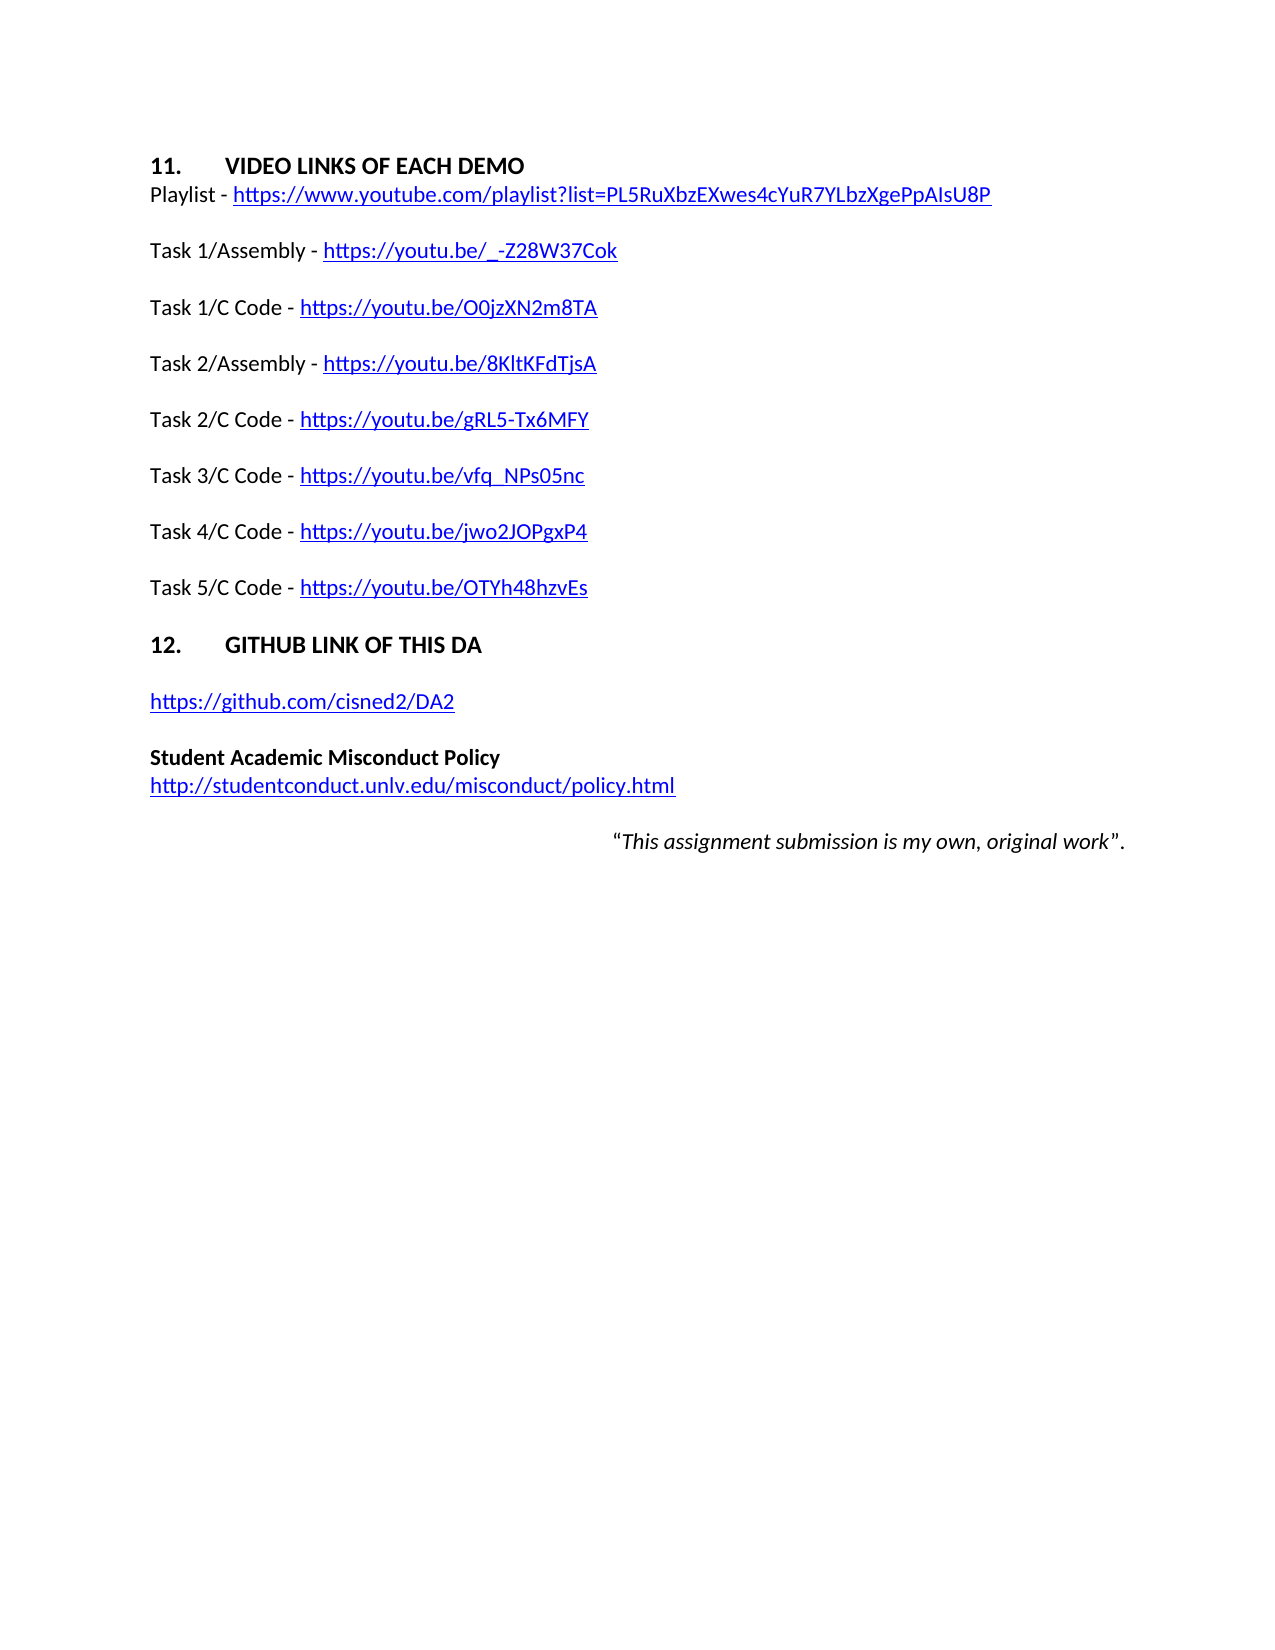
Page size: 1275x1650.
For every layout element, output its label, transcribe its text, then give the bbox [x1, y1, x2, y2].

text http://studentconduct.unlv.edu/misconduct/policy.html [150, 771, 1125, 799]
text Task 2/Assembly - https://youtu.be/8KltKFdTjsA [150, 349, 1125, 377]
text Task 4/C Code - https://youtu.be/jwo2JOPgxP4 [150, 517, 1125, 545]
text https://github.com/cisned2/DA2 [150, 687, 1125, 715]
text Task 3/C Code - https://youtu.be/vfq_NPs05nc [150, 461, 1125, 489]
text Task 5/C Code - https://youtu.be/OTYh48hzvEs [150, 573, 1125, 601]
text Task 1/Assembly - https://youtu.be/_-Z28W37Cok [150, 237, 1125, 264]
text Student Academic Misconduct Policy [150, 743, 1125, 771]
text Task 2/C Code - https://youtu.be/gRL5-Tx6MFY [150, 405, 1125, 433]
list VIDEO LINKS OF EACH DEMO [150, 150, 1125, 181]
list GITHUB LINK OF THIS DA [150, 629, 1125, 659]
text “This assignment submission is my own, original work”. [150, 827, 1125, 856]
text Task 1/C Code - https://youtu.be/O0jzXN2m8TA [150, 293, 1125, 321]
text Playlist - https://www.youtube.com/playlist?list=PL5RuXbzEXwes4cYuR7YLbzXgePpAIsU8P [150, 181, 1125, 208]
